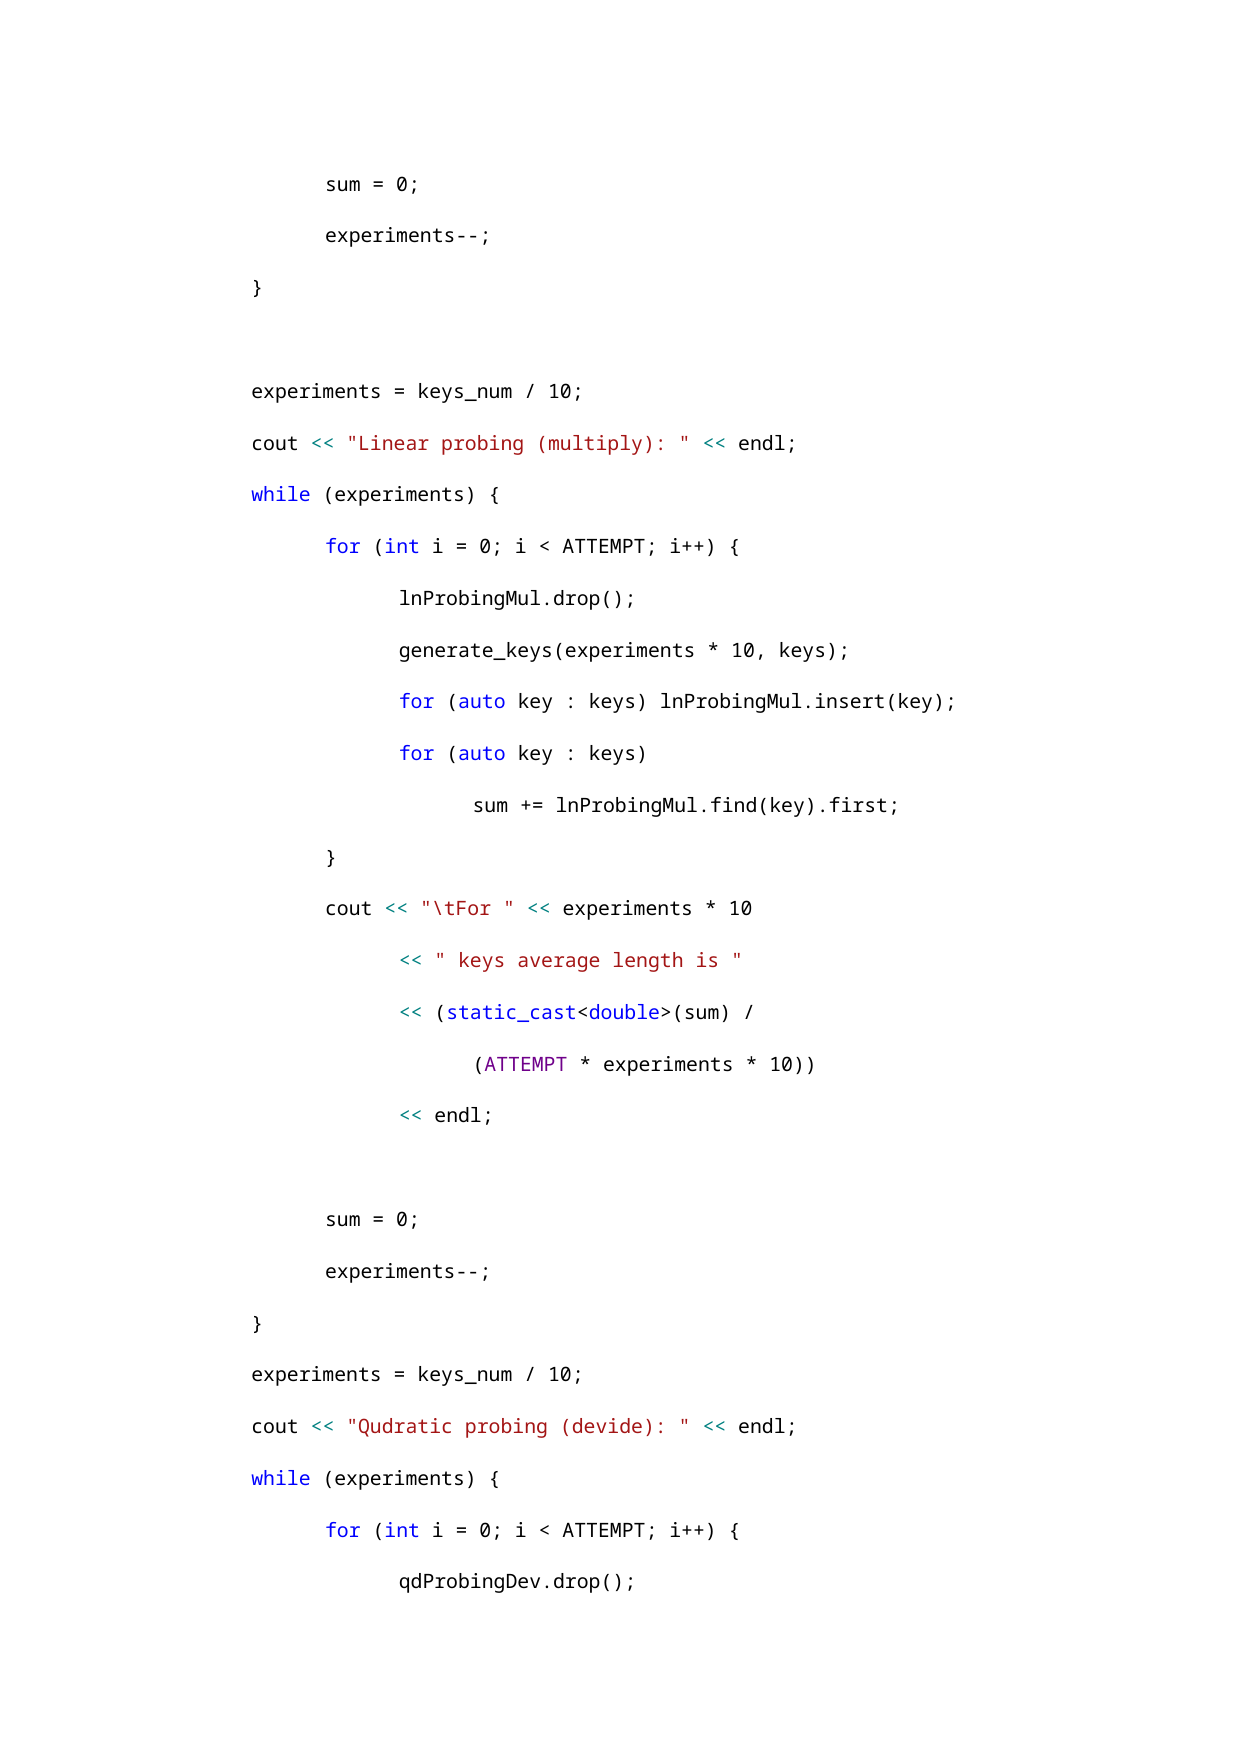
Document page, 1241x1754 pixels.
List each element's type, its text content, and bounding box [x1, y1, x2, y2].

text for (int i = 0; i < ATTEMPT; i++) { [177, 1516, 1152, 1543]
text experiments = keys_num / 10; [177, 377, 1152, 404]
text for (auto key : keys) lnProbingMul.insert(key); [177, 688, 1152, 714]
text << (static_cast<double>(sum) / [177, 998, 1152, 1025]
text sum = 0; [177, 170, 1152, 197]
text qdProbingDev.drop(); [177, 1568, 1152, 1595]
text for (auto key : keys) [177, 739, 1152, 766]
text generate_keys(experiments * 10, keys); [177, 636, 1152, 663]
text while (experiments) { [177, 1464, 1152, 1491]
text << " keys average length is " [177, 946, 1152, 973]
text << endl; [177, 1102, 1152, 1129]
text } [177, 273, 1152, 300]
text experiments = keys_num / 10; [177, 1361, 1152, 1388]
text } [177, 1309, 1152, 1336]
text (ATTEMPT * experiments * 10)) [177, 1050, 1152, 1077]
text sum += lnProbingMul.find(key).first; [177, 791, 1152, 818]
text experiments--; [177, 1257, 1152, 1284]
text cout << "Linear probing (multiply): " << endl; [177, 429, 1152, 456]
text lnProbingMul.drop(); [177, 584, 1152, 611]
text cout << "\tFor " << experiments * 10 [177, 895, 1152, 922]
text } [177, 843, 1152, 870]
text sum = 0; [177, 1205, 1152, 1232]
text while (experiments) { [177, 481, 1152, 507]
text for (int i = 0; i < ATTEMPT; i++) { [177, 532, 1152, 559]
text experiments--; [177, 222, 1152, 249]
text cout << "Qudratic probing (devide): " << endl; [177, 1412, 1152, 1439]
